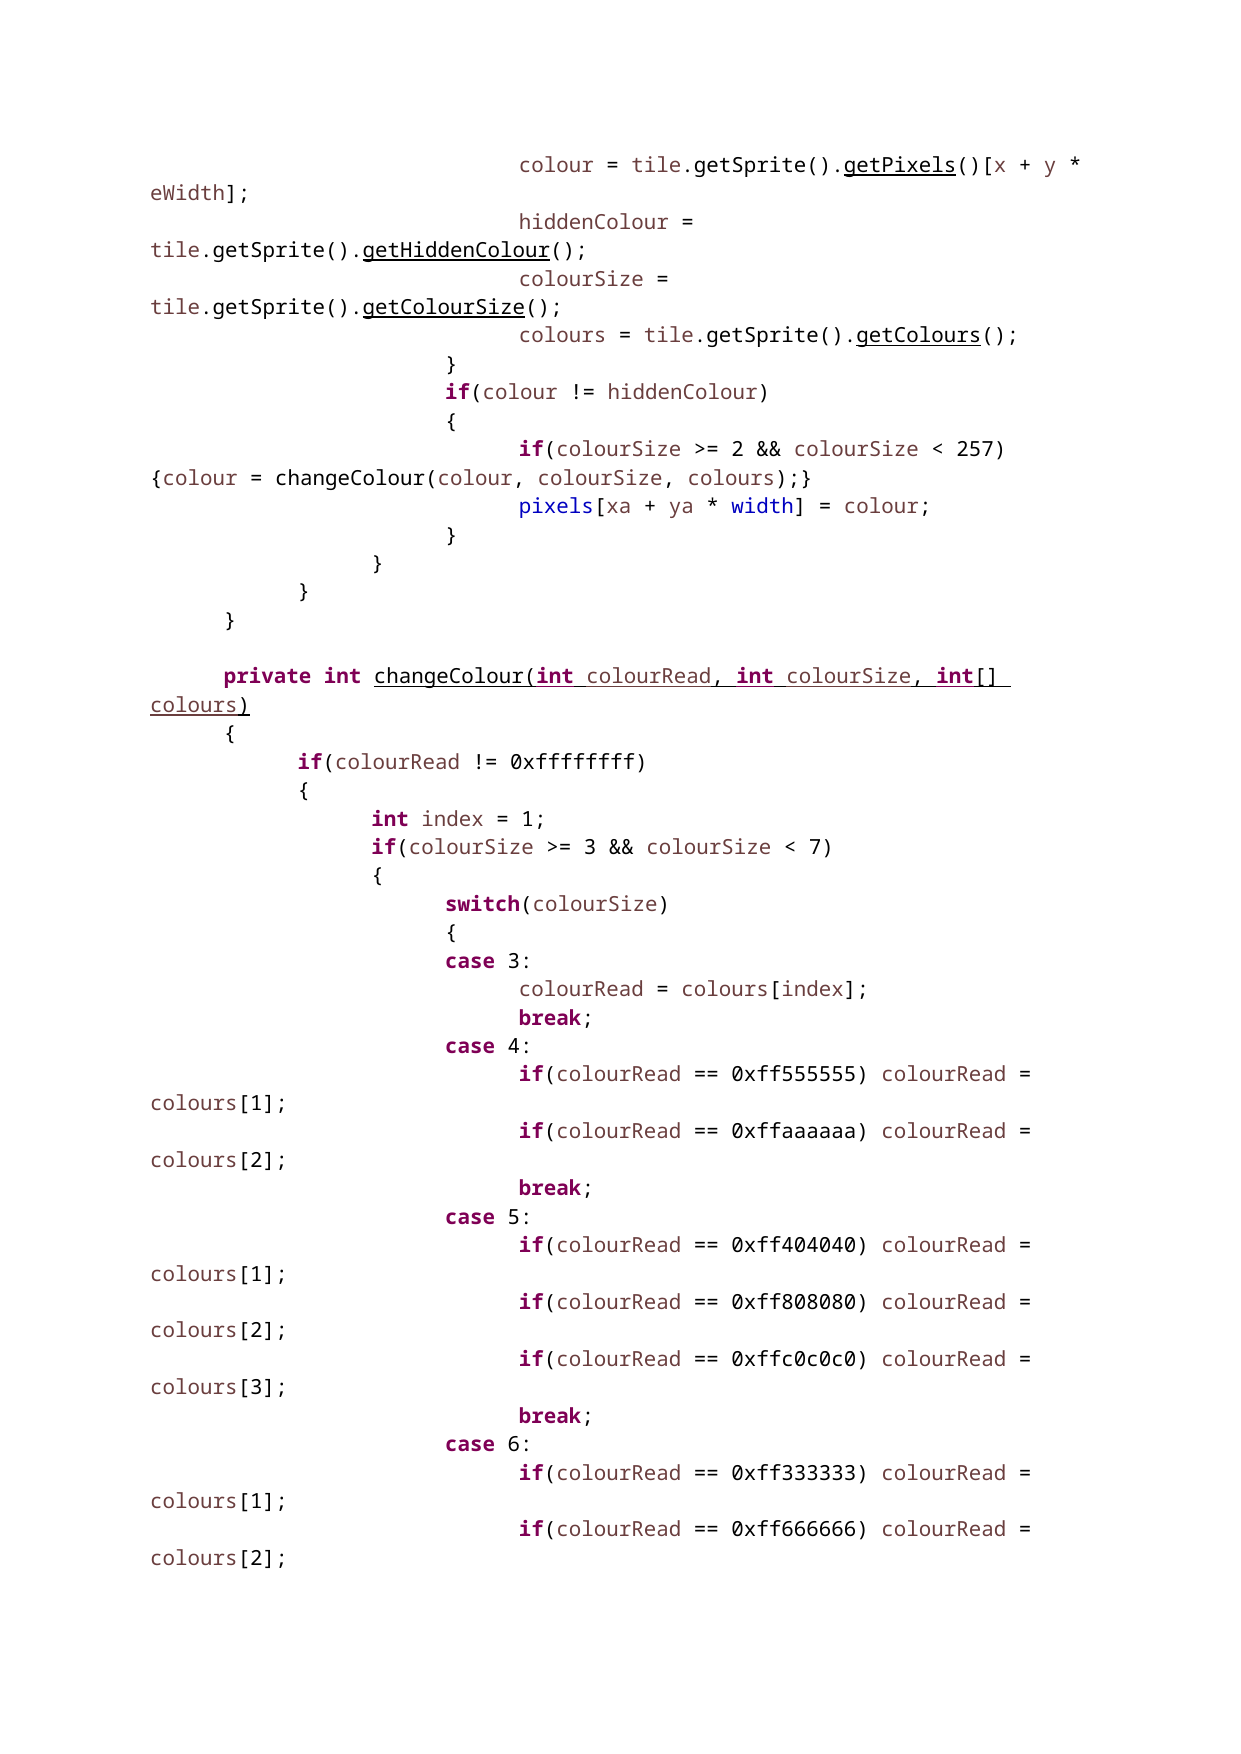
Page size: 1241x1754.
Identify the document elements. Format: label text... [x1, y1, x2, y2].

text { [150, 718, 1090, 747]
text if(colourSize >= 2 && colourSize < 257){colour = changeColour(colour, colourSize, colours);} [150, 434, 1090, 491]
text colourRead = colours[index]; [150, 974, 1090, 1003]
text if(colourRead == 0xffc0c0c0) colourRead = colours[3]; [150, 1344, 1090, 1401]
text } [150, 577, 1090, 605]
text case 3: [150, 946, 1090, 974]
text if(colour != hiddenColour) [150, 377, 1090, 406]
text case 6: [150, 1429, 1090, 1458]
text break; [150, 1173, 1090, 1202]
text if(colourRead == 0xffaaaaaa) colourRead = colours[2]; [150, 1116, 1090, 1173]
text break; [150, 1003, 1090, 1031]
text { [150, 917, 1090, 946]
text case 5: [150, 1202, 1090, 1230]
text hiddenColour = tile.getSprite().getHiddenColour(); [150, 207, 1090, 264]
text colourSize = tile.getSprite().getColourSize(); [150, 264, 1090, 321]
text if(colourRead == 0xff333333) colourRead = colours[1]; [150, 1458, 1090, 1514]
text if(colourRead == 0xff666666) colourRead = colours[2]; [150, 1514, 1090, 1571]
text int index = 1; [150, 804, 1090, 832]
text case 4: [150, 1031, 1090, 1059]
text private int changeColour(int colourRead, int colourSize, int[] colours) [150, 661, 1090, 718]
text if(colourRead == 0xff555555) colourRead = colours[1]; [150, 1059, 1090, 1116]
text if(colourRead != 0xffffffff) [150, 747, 1090, 775]
text { [150, 861, 1090, 889]
text { [150, 775, 1090, 804]
text } [150, 548, 1090, 577]
text switch(colourSize) [150, 889, 1090, 917]
text colours = tile.getSprite().getColours(); [150, 321, 1090, 349]
text colour = tile.getSprite().getPixels()[x + y * eWidth]; [150, 150, 1090, 207]
text } [150, 349, 1090, 377]
text } [150, 605, 1090, 633]
text break; [150, 1401, 1090, 1429]
text if(colourRead == 0xff404040) colourRead = colours[1]; [150, 1230, 1090, 1287]
text } [150, 520, 1090, 548]
text if(colourRead == 0xff808080) colourRead = colours[2]; [150, 1287, 1090, 1344]
text pixels[xa + ya * width] = colour; [150, 491, 1090, 520]
text if(colourSize >= 3 && colourSize < 7) [150, 832, 1090, 861]
text { [150, 406, 1090, 434]
